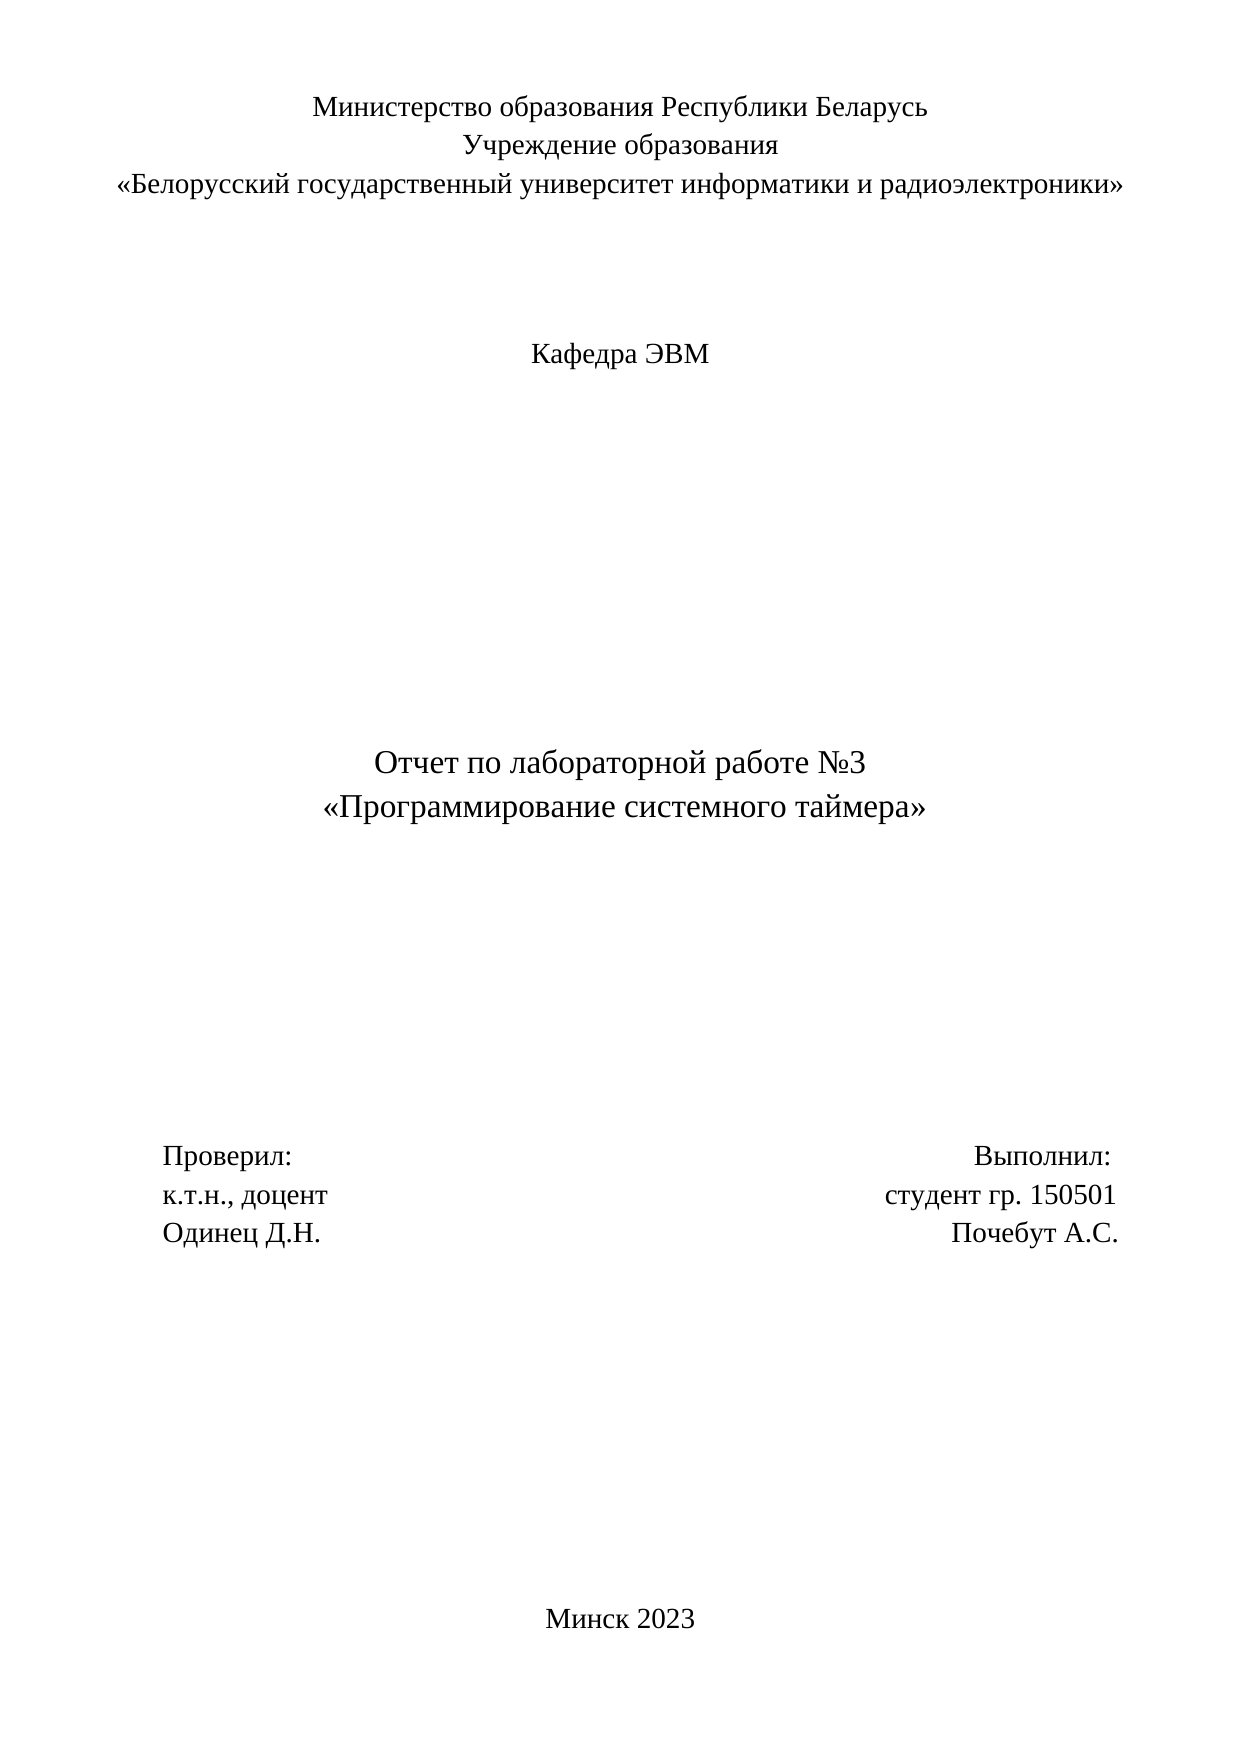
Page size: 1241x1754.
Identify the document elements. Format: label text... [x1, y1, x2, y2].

text к.т.н., доцент студент гр. 150501 [89, 1177, 1152, 1210]
text Кафедра ЭВМ [89, 337, 1152, 370]
text Минск 2023 [89, 1601, 1152, 1634]
text «Белорусский государственный университет информатики и радиоэлектроники» [89, 166, 1152, 199]
text Одинец Д.Н. Почебут А.С. [89, 1215, 1152, 1287]
text Проверил: Выполнил: [89, 1138, 1152, 1172]
text Учреждение образования [89, 127, 1152, 161]
text Министерство образования Республики Беларусь [89, 89, 1152, 122]
text Отчет по лабораторной работе №3 [89, 742, 1152, 780]
text «Программирование системного таймера» [89, 786, 1152, 824]
